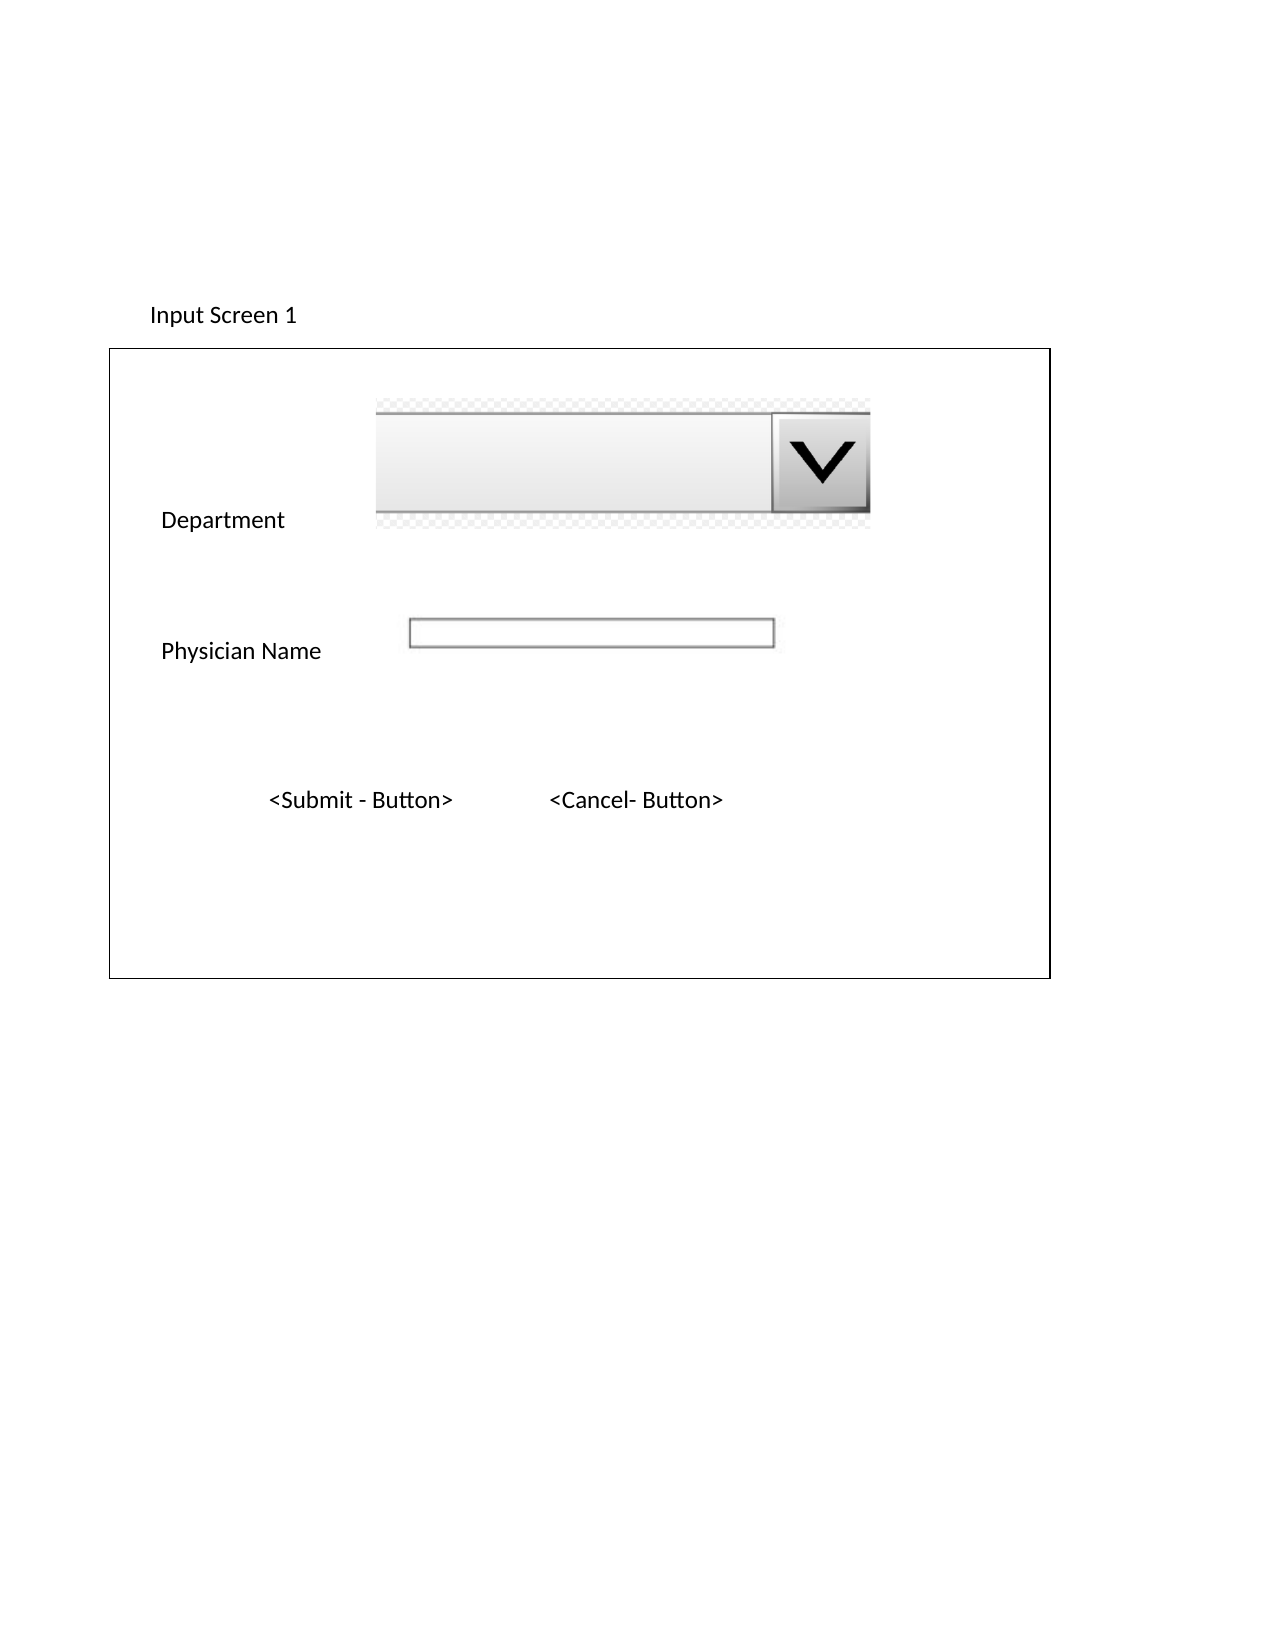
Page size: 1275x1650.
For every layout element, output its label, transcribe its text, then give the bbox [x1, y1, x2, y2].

picture [372, 603, 812, 660]
text Input Screen 1 [150, 299, 1125, 329]
picture [375, 398, 871, 529]
table_header Department Physician Name <Submit - Button> <Cancel- Button> [110, 349, 1049, 978]
